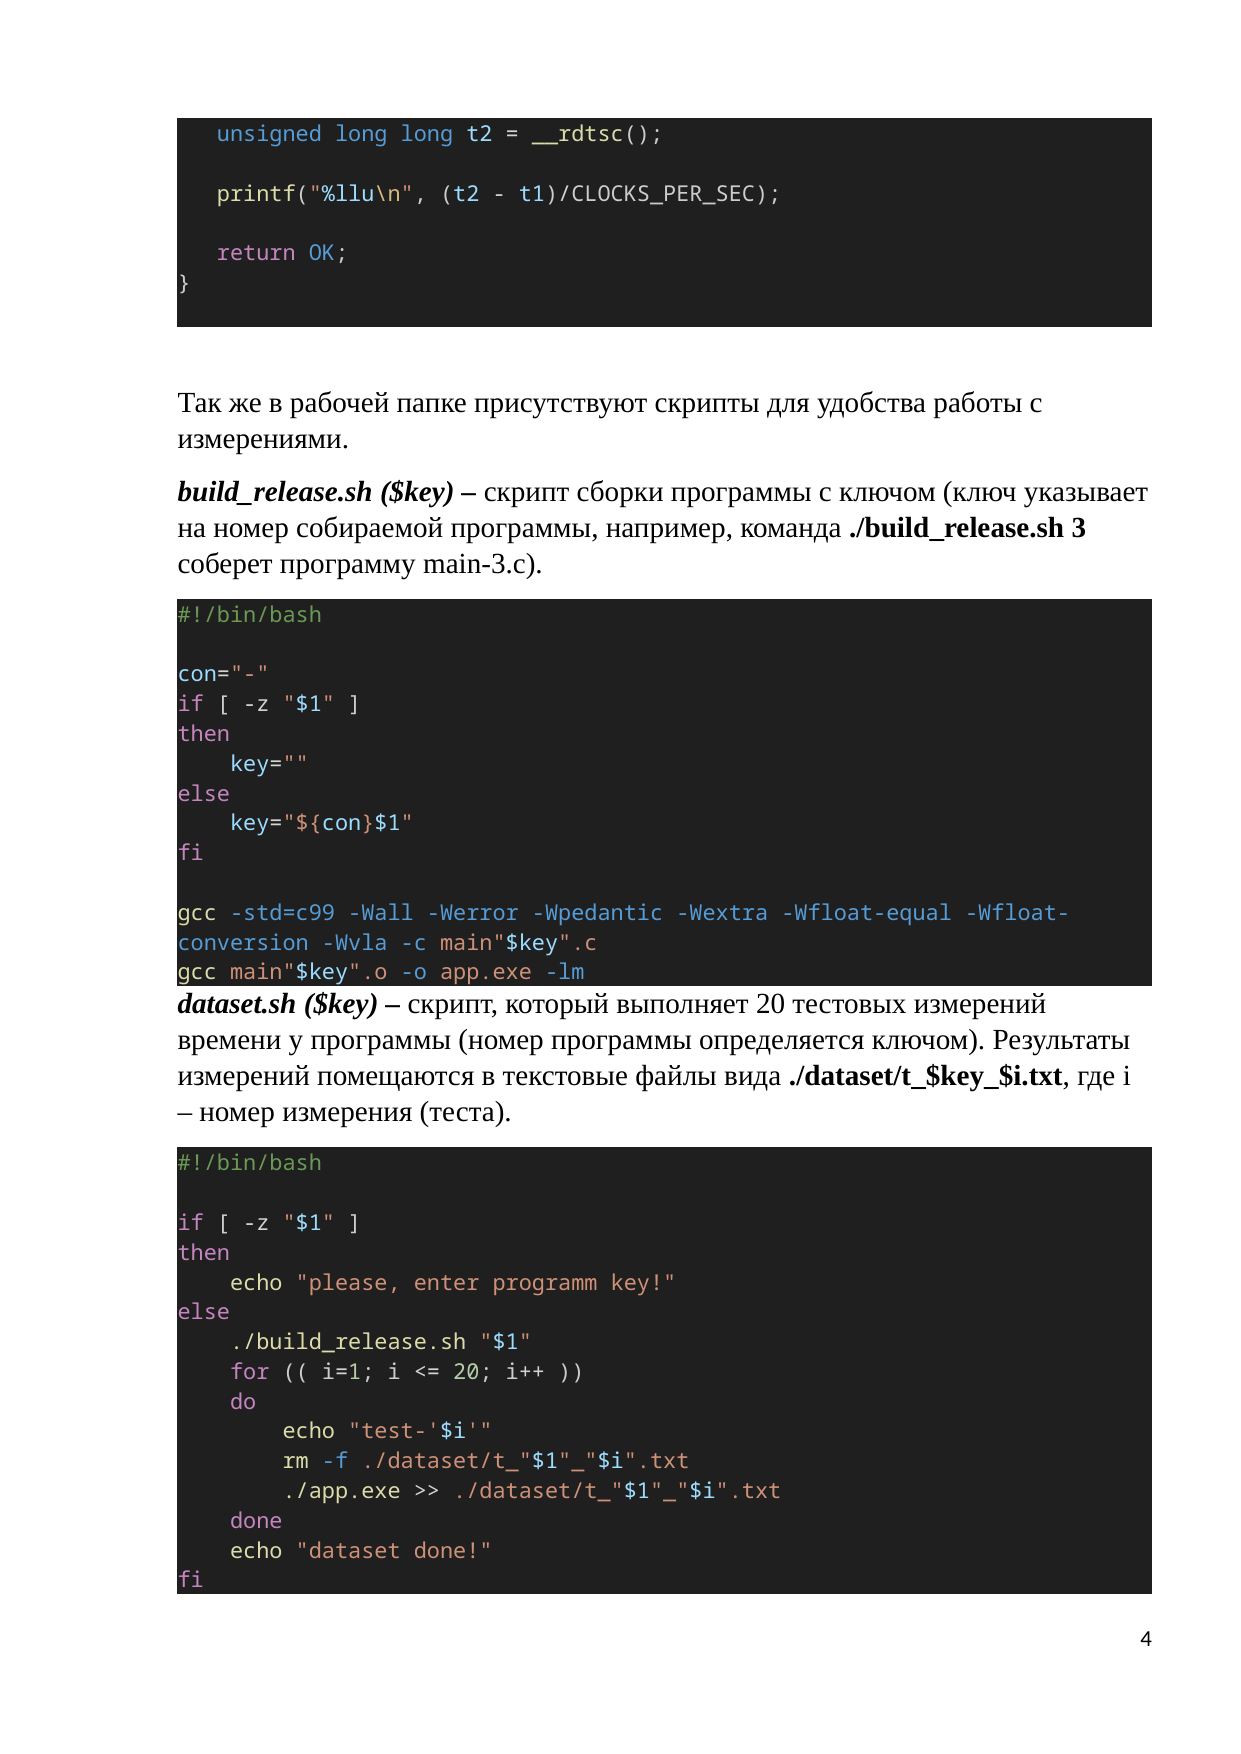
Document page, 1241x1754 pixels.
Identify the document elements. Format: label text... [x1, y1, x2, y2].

text for (( i=1; i <= 20; i++ )) [177, 1356, 1152, 1386]
text dataset.sh ($key) – скрипт, который выполняет 20 тестовых измерений времени у программы (номер программы определяется ключом). Результаты измерений помещаются в текстовые файлы вида ./dataset/t_$key_$i.txt, где i – номер измерения (теста). [177, 986, 1152, 1128]
text fi [177, 1564, 1152, 1594]
text build_release.sh ($key) – скрипт сборки программы с ключом (ключ указывает на номер собираемой программы, например, команда ./build_release.sh 3 соберет программу main-3.c). [177, 474, 1152, 579]
text echo "test-'$i'" [177, 1415, 1152, 1445]
text gcc main"$key".o -o app.exe -lm [177, 956, 1152, 986]
text echo "dataset done!" [177, 1534, 1152, 1564]
text if [ -z "$1" ] [177, 688, 1152, 718]
text fi [177, 837, 1152, 867]
text do [177, 1386, 1152, 1415]
text return OK; [177, 237, 1152, 267]
text else [177, 1296, 1152, 1326]
text else [177, 777, 1152, 807]
text then [177, 1237, 1152, 1266]
text rm -f ./dataset/t_"$1"_"$i".txt [177, 1445, 1152, 1475]
text gcc -std=c99 -Wall -Werror -Wpedantic -Wextra -Wfloat-equal -Wfloat-conversion -Wvla -c main"$key".c [177, 897, 1152, 956]
text ./build_release.sh "$1" [177, 1326, 1152, 1356]
text printf("%llu\n", (t2 - t1)/CLOCKS_PER_SEC); [177, 178, 1152, 207]
text #!/bin/bash [177, 1147, 1152, 1177]
text } [177, 267, 1152, 297]
text if [ -z "$1" ] [177, 1207, 1152, 1237]
text key="${con}$1" [177, 807, 1152, 837]
text ./app.exe >> ./dataset/t_"$1"_"$i".txt [177, 1475, 1152, 1505]
text unsigned long long t2 = __rdtsc(); [177, 118, 1152, 148]
text key="" [177, 748, 1152, 777]
text then [177, 718, 1152, 748]
text echo "please, enter programm key!" [177, 1266, 1152, 1296]
text con="-" [177, 658, 1152, 688]
text Так же в рабочей папке присутствуют скрипты для удобства работы с измерениями. [177, 385, 1152, 454]
text #!/bin/bash [177, 599, 1152, 628]
text done [177, 1505, 1152, 1534]
